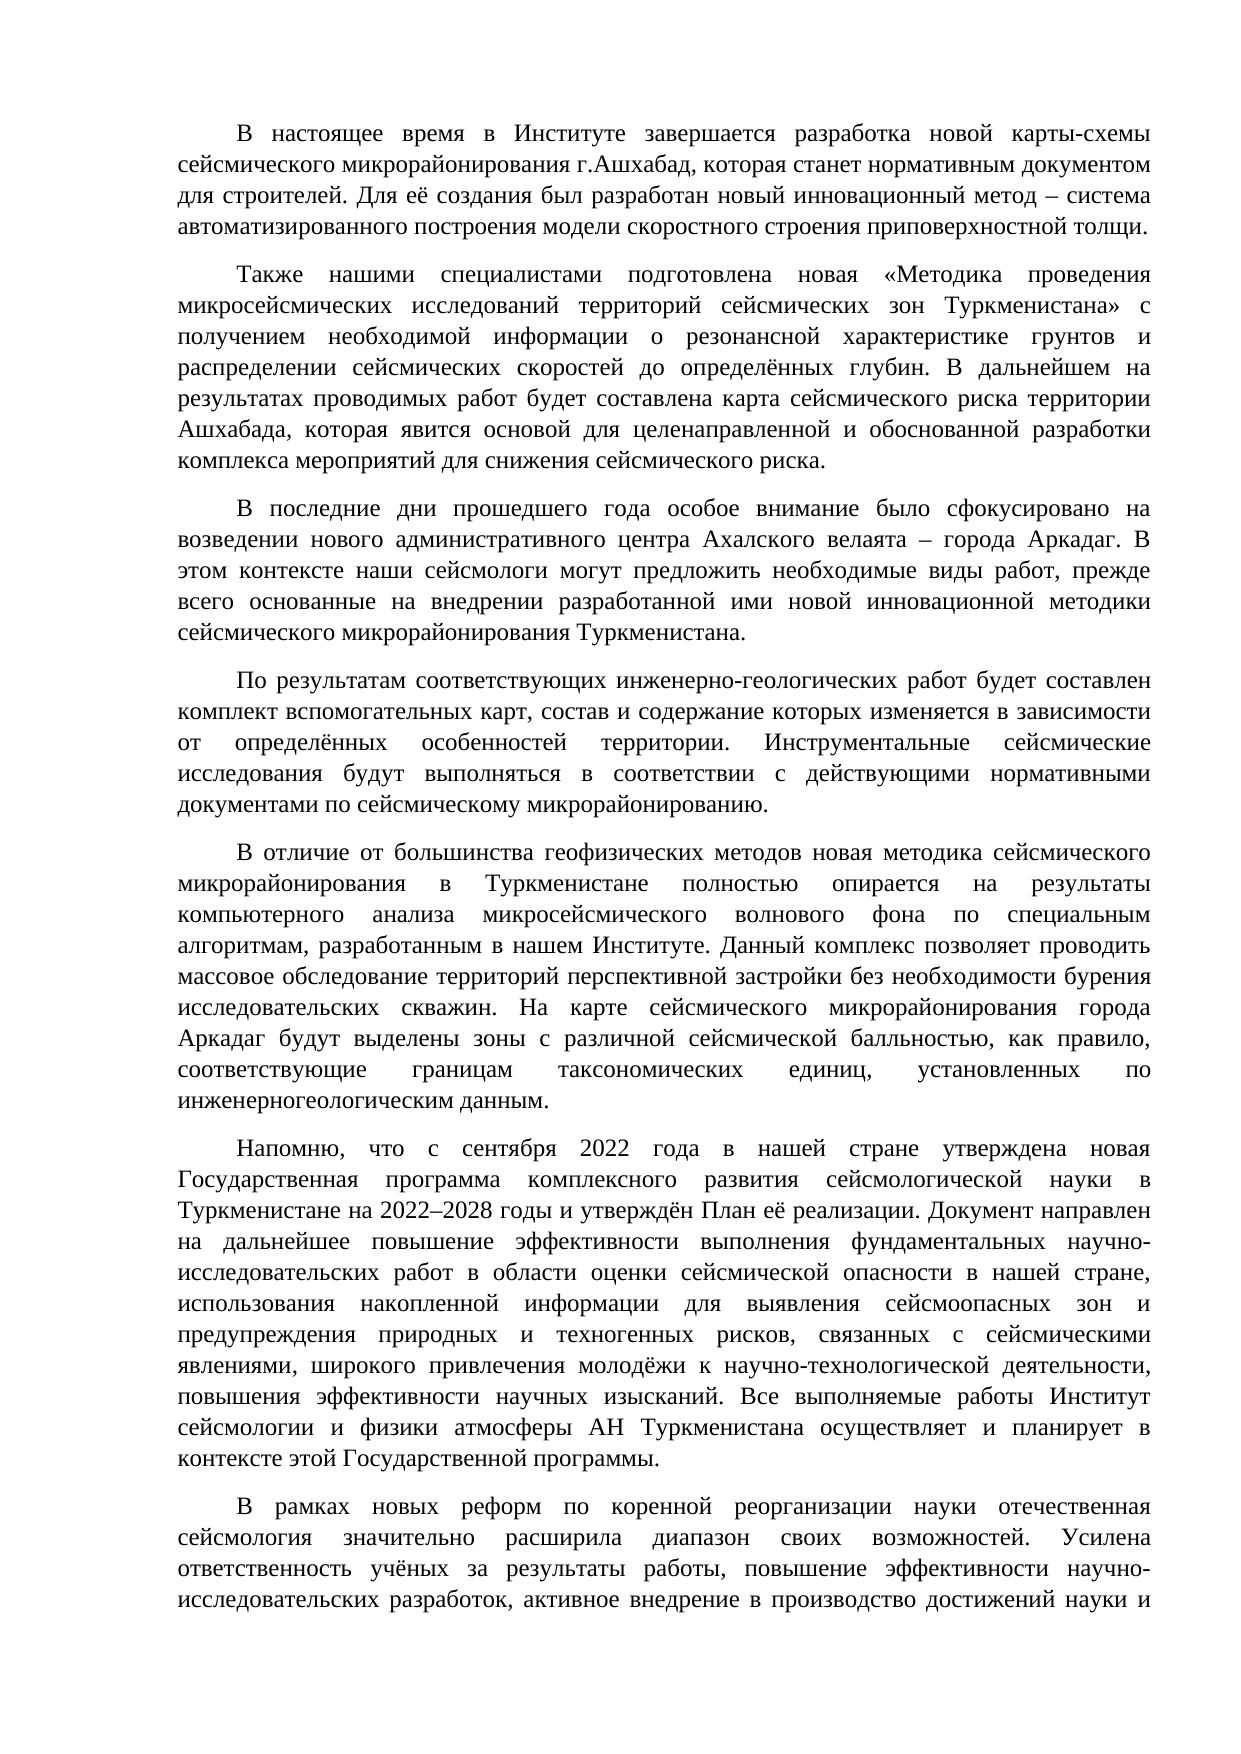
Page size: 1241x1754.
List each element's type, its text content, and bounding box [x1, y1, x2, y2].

text В последние дни прошедшего года особое внимание было сфокусировано на возведении нового административного центра Ахалского велаята – города Аркадаг. В этом контексте наши сейсмологи могут предложить необходимые виды работ, прежде всего основанные на внедрении разработанной ими новой инновационной методики сейсмического микрорайонирования Туркменистана. [177, 493, 1152, 646]
text Также нашими специалистами подготовлена новая «Методика проведения микросейсмических исследований территорий сейсмических зон Туркменистана» с получением необходимой информации о резонансной характеристике грунтов и распределении сейсмических скоростей до определённых глубин. В дальнейшем на результатах проводимых работ будет составлена карта сейсмического риска территории Ашхабада, которая явится основой для целенаправленной и обоснованной разработки комплекса мероприятий для снижения сейсмического риска. [177, 259, 1152, 474]
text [177, 1491, 1152, 1613]
text По результатам соответствующих инженерно-геологических работ будет составлен комплект вспомогательных карт, состав и содержание которых изменяется в зависимости от определённых особенностей территории. Инструментальные сейсмические исследования будут выполняться в соответствии с действующими нормативными документами по сейсмическому микрорайонированию. [177, 665, 1152, 818]
text В настоящее время в Институте завершается разработка новой карты-схемы сейсмического микрорайонирования г.Ашхабад, которая станет нормативным документом для строителей. Для её создания был разработан новый инновационный метод – система автоматизированного построения модели скоростного строения приповерхностной толщи. [177, 118, 1152, 240]
text Напомню, что с сентября 2022 года в нашей стране утверждена новая Государственная программа комплексного развития сейсмологической науки в Туркменистане на 2022–2028 годы и утверждён План её реализации. Документ направлен на дальнейшее повышение эффективности выполнения фундаментальных научно-исследовательских работ в области оценки сейсмической опасности в нашей стране, использования накопленной информации для выявления сейсмоопасных зон и предупреждения природных и техногенных рисков, связанных с сейсмическими явлениями, широкого привлечения молодёжи к научно-технологической деятельности, повышения эффективности научных изысканий. Все выполняемые работы Институт сейсмологии и физики атмосферы АН Туркменистана осуществляет и планирует в контексте этой Государственной программы. [177, 1133, 1152, 1472]
text В отличие от большинства геофизических методов новая методика сейсмического микрорайонирования в Туркменистане полностью опирается на результаты компьютерного анализа микросейсмического волнового фона по специальным алгоритмам, разработанным в нашем Институте. Данный комплекс позволяет проводить массовое обследование территорий перспективной застройки без необходимости бурения исследовательских скважин. На карте сейсмического микрорайонирования города Аркадаг будут выделены зоны с различной сейсмической балльностью, как правило, соответствующие границам таксономических единиц, установленных по инженерногеологическим данным. [177, 837, 1152, 1114]
